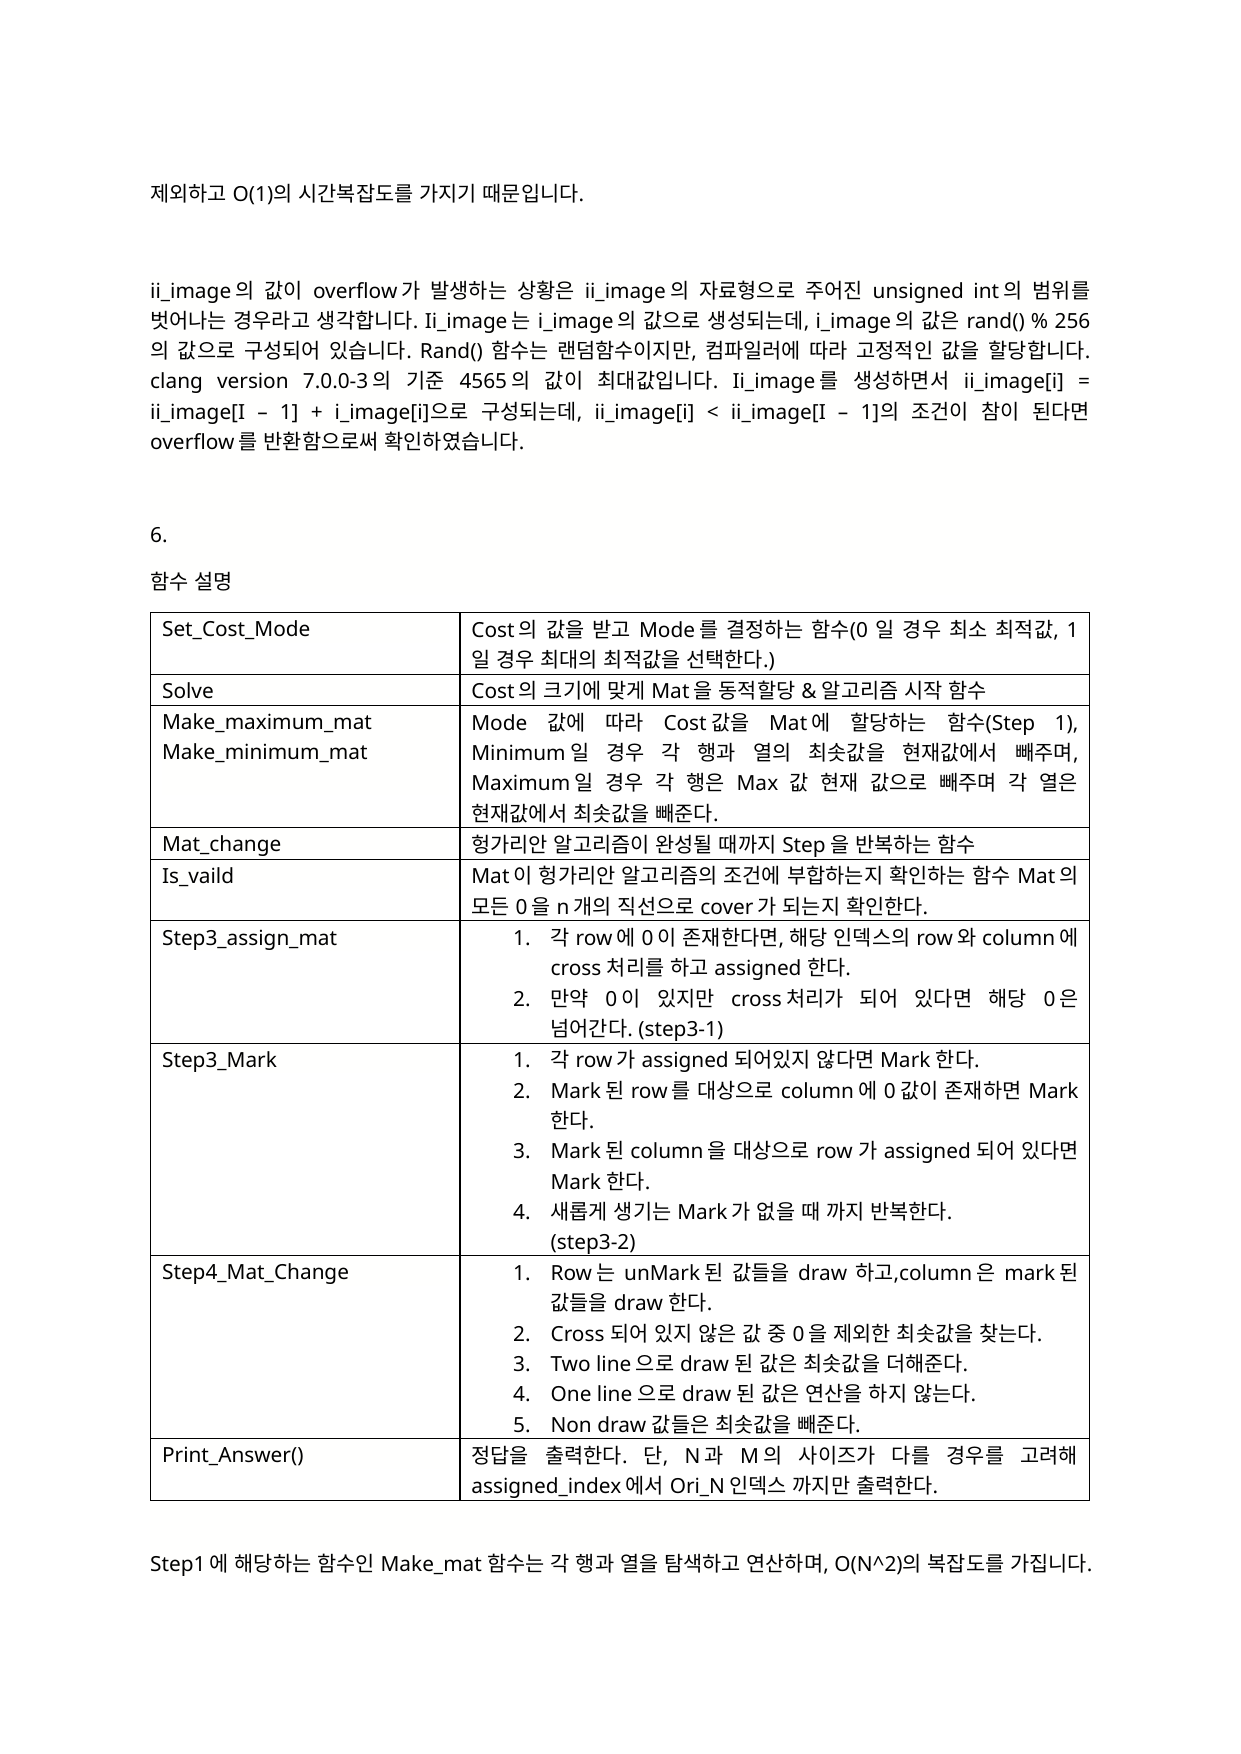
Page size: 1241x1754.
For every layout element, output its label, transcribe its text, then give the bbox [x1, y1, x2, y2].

table_cell Is_vaild [151, 860, 459, 920]
text 함수 설명 [150, 565, 1090, 595]
table_cell Step3_Mark [151, 1044, 459, 1255]
table_cell 각 row가 assigned 되어있지 않다면 Mark 한다. Mark된 row를 대상으로 column에 0값이 존재하면 Mark 한다. Mark된 column을 대상으로 row 가 assigned 되어 있다면 Mark 한다. 새롭게 생기는 Mark가 없을 때 까지 반복한다. (step3-2) [461, 1044, 1089, 1255]
table_cell Make_maximum_mat Make_minimum_mat [151, 706, 459, 827]
table_cell 헝가리안 알고리즘이 완성될 때까지 Step을 반복하는 함수 [461, 828, 1089, 859]
table_cell Mat이 헝가리안 알고리즘의 조건에 부합하는지 확인하는 함수 Mat의 모든 0을 n개의 직선으로 cover가 되는지 확인한다. [461, 860, 1089, 920]
table_cell 정답을 출력한다. 단, N과 M의 사이즈가 다를 경우를 고려해 assigned_index에서 Ori_N인덱스 까지만 출력한다. [461, 1439, 1089, 1500]
table_cell Step4_Mat_Change [151, 1256, 459, 1438]
table_header Set_Cost_Mode [151, 613, 459, 674]
table_cell Step3_assign_mat [151, 921, 459, 1043]
table_cell 각 row에 0이 존재한다면, 해당 인덱스의 row와 column에 cross 처리를 하고 assigned 한다. 만약 0이 있지만 cross처리가 되어 있다면 해당 0은 넘어간다. (step3-1) [461, 921, 1089, 1043]
table_cell Row는 unMark된 값들을 draw 하고,column은 mark된 값들을 draw 한다. Cross 되어 있지 않은 값 중 0을 제외한 최솟값을 찾는다. Two line으로 draw 된 값은 최솟값을 더해준다. One line 으로 draw 된 값은 연산을 하지 않는다. Non draw 값들은 최솟값을 빼준다. [461, 1256, 1089, 1438]
table_cell Solve [151, 675, 459, 705]
table_cell Mat_change [151, 828, 459, 859]
table_cell Cost의 크기에 맞게 Mat을 동적할당 & 알고리즘 시작 함수 [461, 675, 1089, 705]
text 적분영상의 장점으로는 구간의 합을 요청하는 함수가 잦을 경우에 유의미한 시간복잡도를 얻게 됩니다. 일반합의 경우 요청할 때마다 O(N^2)가 소요되지만, 적분영상을 이용한 합은 적분영상을 생성할 때를 제외하고 O(1)의 시간복잡도를 가지기 때문입니다. [150, 177, 1090, 207]
text ii_image의 값이 overflow가 발생하는 상황은 ii_image의 자료형으로 주어진 unsigned int의 범위를 벗어나는 경우라고 생각합니다. Ii_image는 i_image의 값으로 생성되는데, i_image의 값은 rand() % 256의 값으로 구성되어 있습니다. Rand() 함수는 랜덤함수이지만, 컴파일러에 따라 고정적인 값을 할당합니다. clang version 7.0.0-3의 기준 4565의 값이 최대값입니다. Ii_image를 생성하면서 ii_image[i] = ii_image[I – 1] + i_image[i]으로 구성되는데, ii_image[i] < ii_image[I – 1]의 조건이 참이 된다면 overflow를 반환함으로써 확인하였습니다. [150, 274, 1090, 456]
table_header Cost의 값을 받고 Mode를 결정하는 함수(0 일 경우 최소 최적값, 1 일 경우 최대의 최적값을 선택한다.) [461, 613, 1089, 674]
table_cell Print_Answer() [151, 1439, 459, 1500]
text 6. [150, 519, 1090, 548]
text Step1에 해당하는 함수인 Make_mat 함수는 각 행과 열을 탐색하고 연산하며, O(N^2)의 복잡도를 가집니다. [150, 1547, 1090, 1577]
table_cell Mode 값에 따라 Cost값을 Mat에 할당하는 함수(Step 1), Minimum일 경우 각 행과 열의 최솟값을 현재값에서 빼주며, Maximum일 경우 각 행은 Max 값 현재 값으로 빼주며 각 열은 현재값에서 최솟값을 빼준다. [461, 706, 1089, 827]
